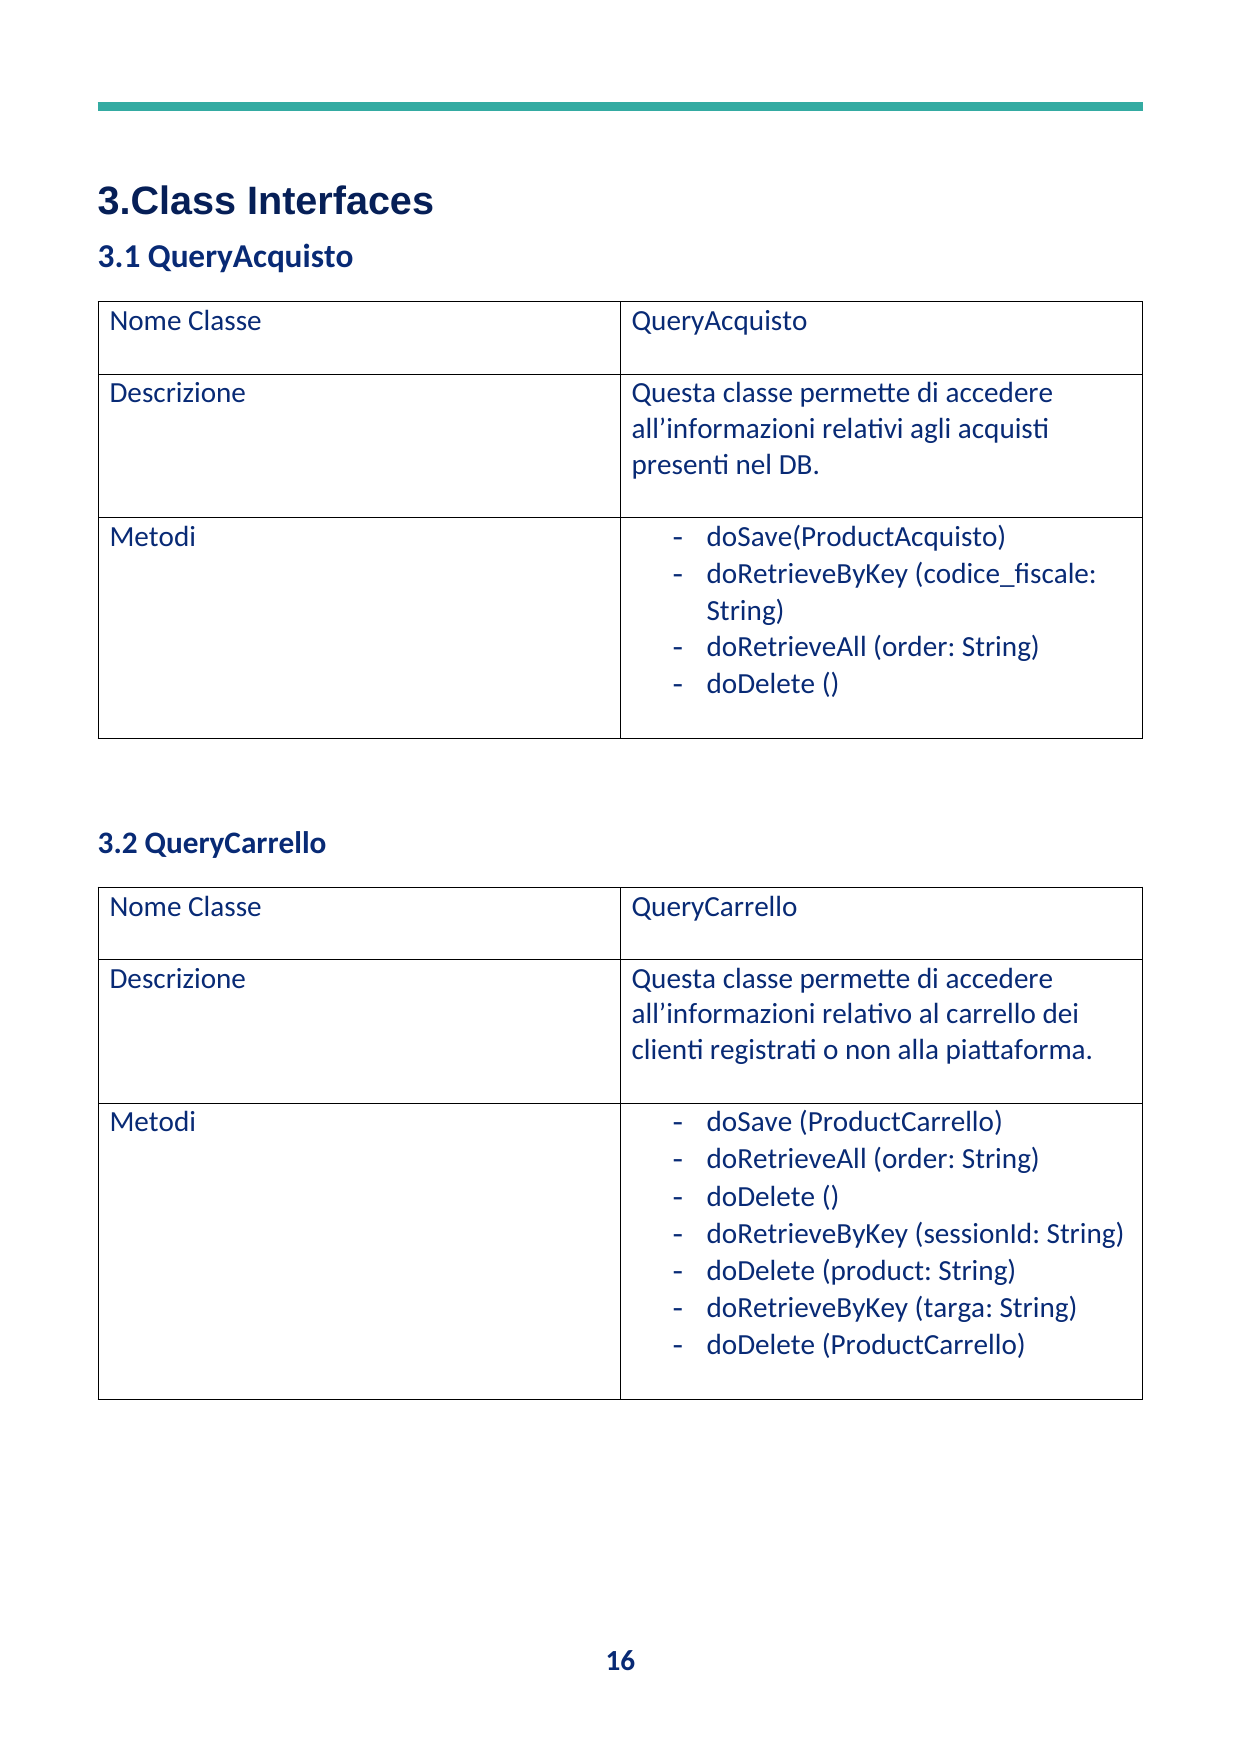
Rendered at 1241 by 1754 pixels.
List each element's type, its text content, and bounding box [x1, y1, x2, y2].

table_cell Descrizione [99, 960, 620, 1102]
table_cell Descrizione [99, 375, 620, 517]
table_cell Metodi [99, 1104, 620, 1399]
table_cell doSave(ProductAcquisto) doRetrieveByKey (codice_fiscale: String) doRetrieveAll (order: String) doDelete () [621, 518, 1142, 738]
table_cell Metodi [99, 518, 620, 738]
table_header QueryAcquisto [621, 302, 1142, 373]
table_header QueryCarrello [621, 888, 1142, 959]
subtitle 3.2 QueryCarrello [97, 823, 1143, 862]
subtitle 3.Class Interfaces [97, 177, 1143, 222]
table_cell doSave (ProductCarrello) doRetrieveAll (order: String) doDelete () doRetrieveByKey (sessionId: String) doDelete (product: String) doRetrieveByKey (targa: String) doDelete (ProductCarrello) [621, 1104, 1142, 1399]
table_cell Questa classe permette di accedere all’informazioni relativo al carrello dei clienti registrati o non alla piattaforma. [621, 960, 1142, 1102]
subtitle 3.1 QueryAcquisto [97, 236, 1143, 276]
table_header Nome Classe [99, 302, 620, 373]
table_cell Questa classe permette di accedere all’informazioni relativi agli acquisti presenti nel DB. [621, 375, 1142, 517]
table_header Nome Classe [99, 888, 620, 959]
